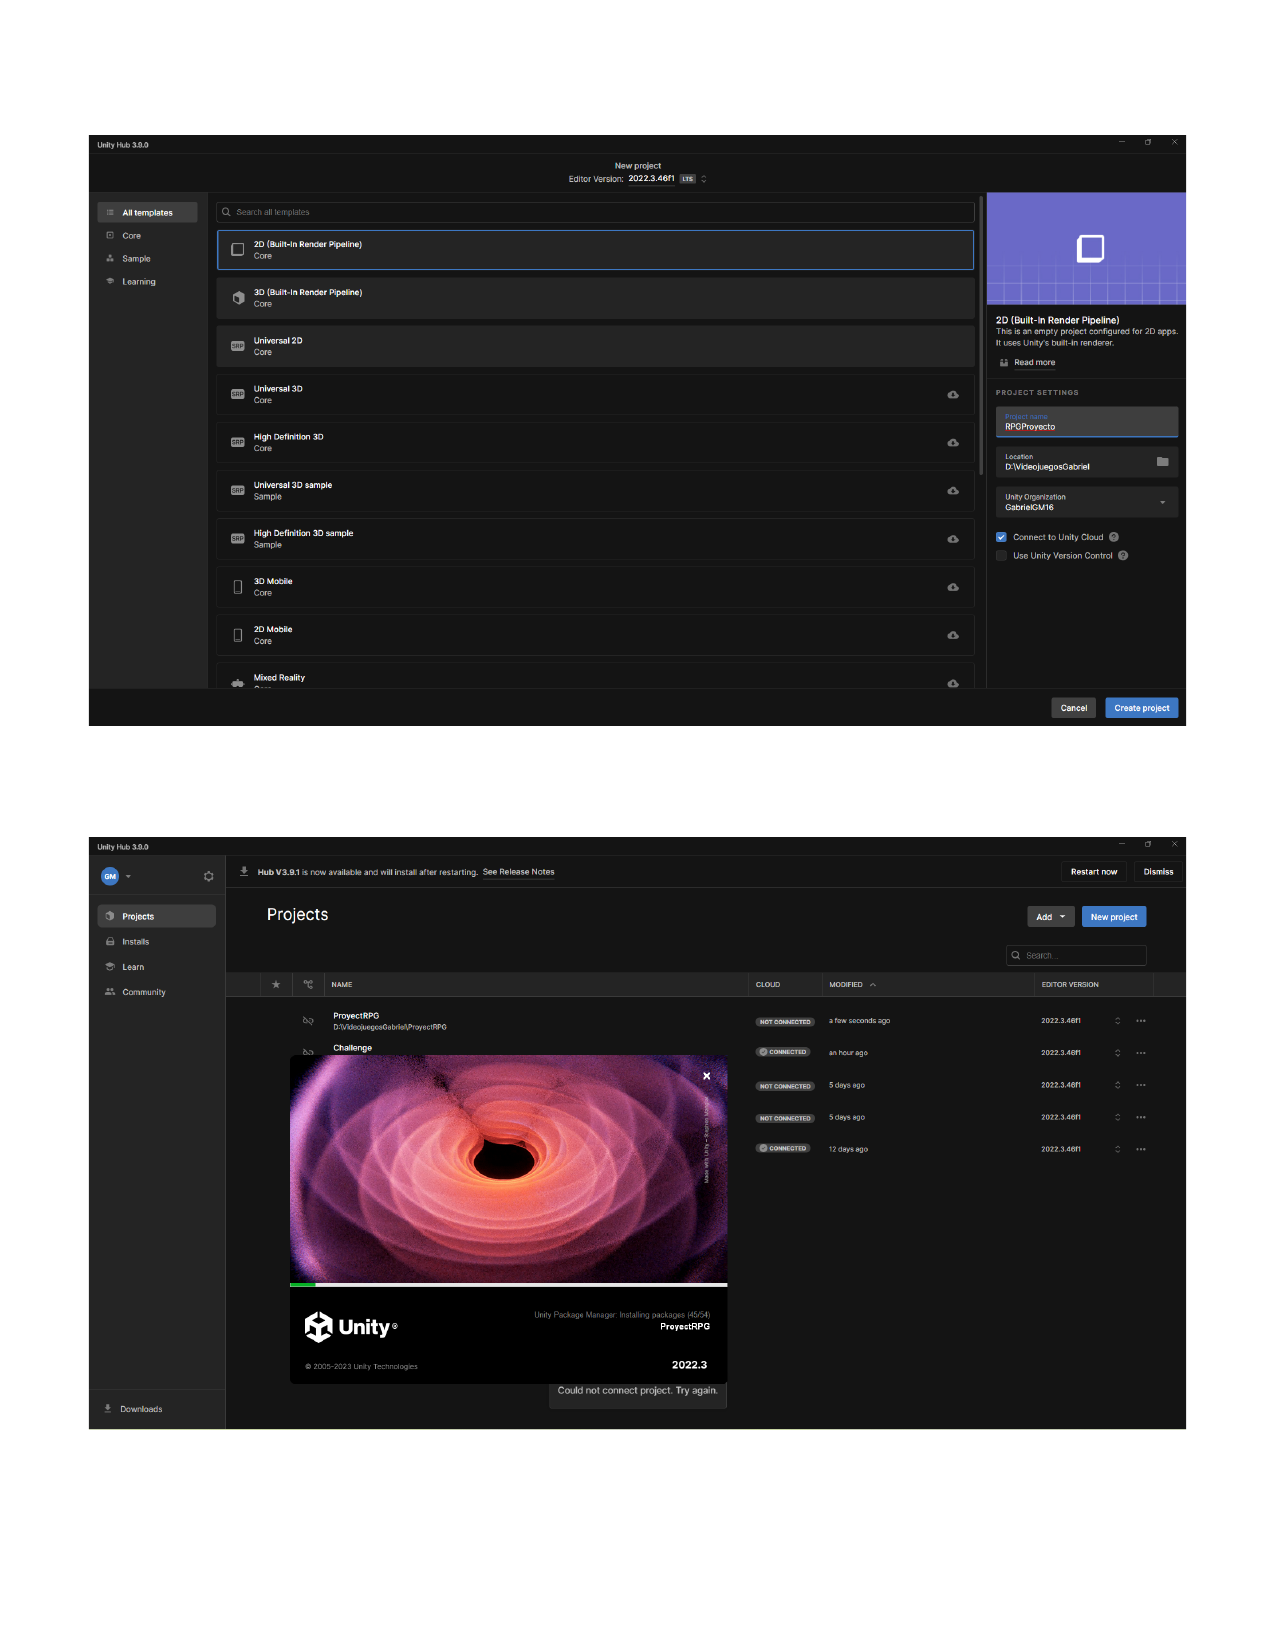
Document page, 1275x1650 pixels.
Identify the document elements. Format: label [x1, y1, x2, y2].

picture [88, 135, 1187, 726]
picture [88, 837, 1187, 1430]
